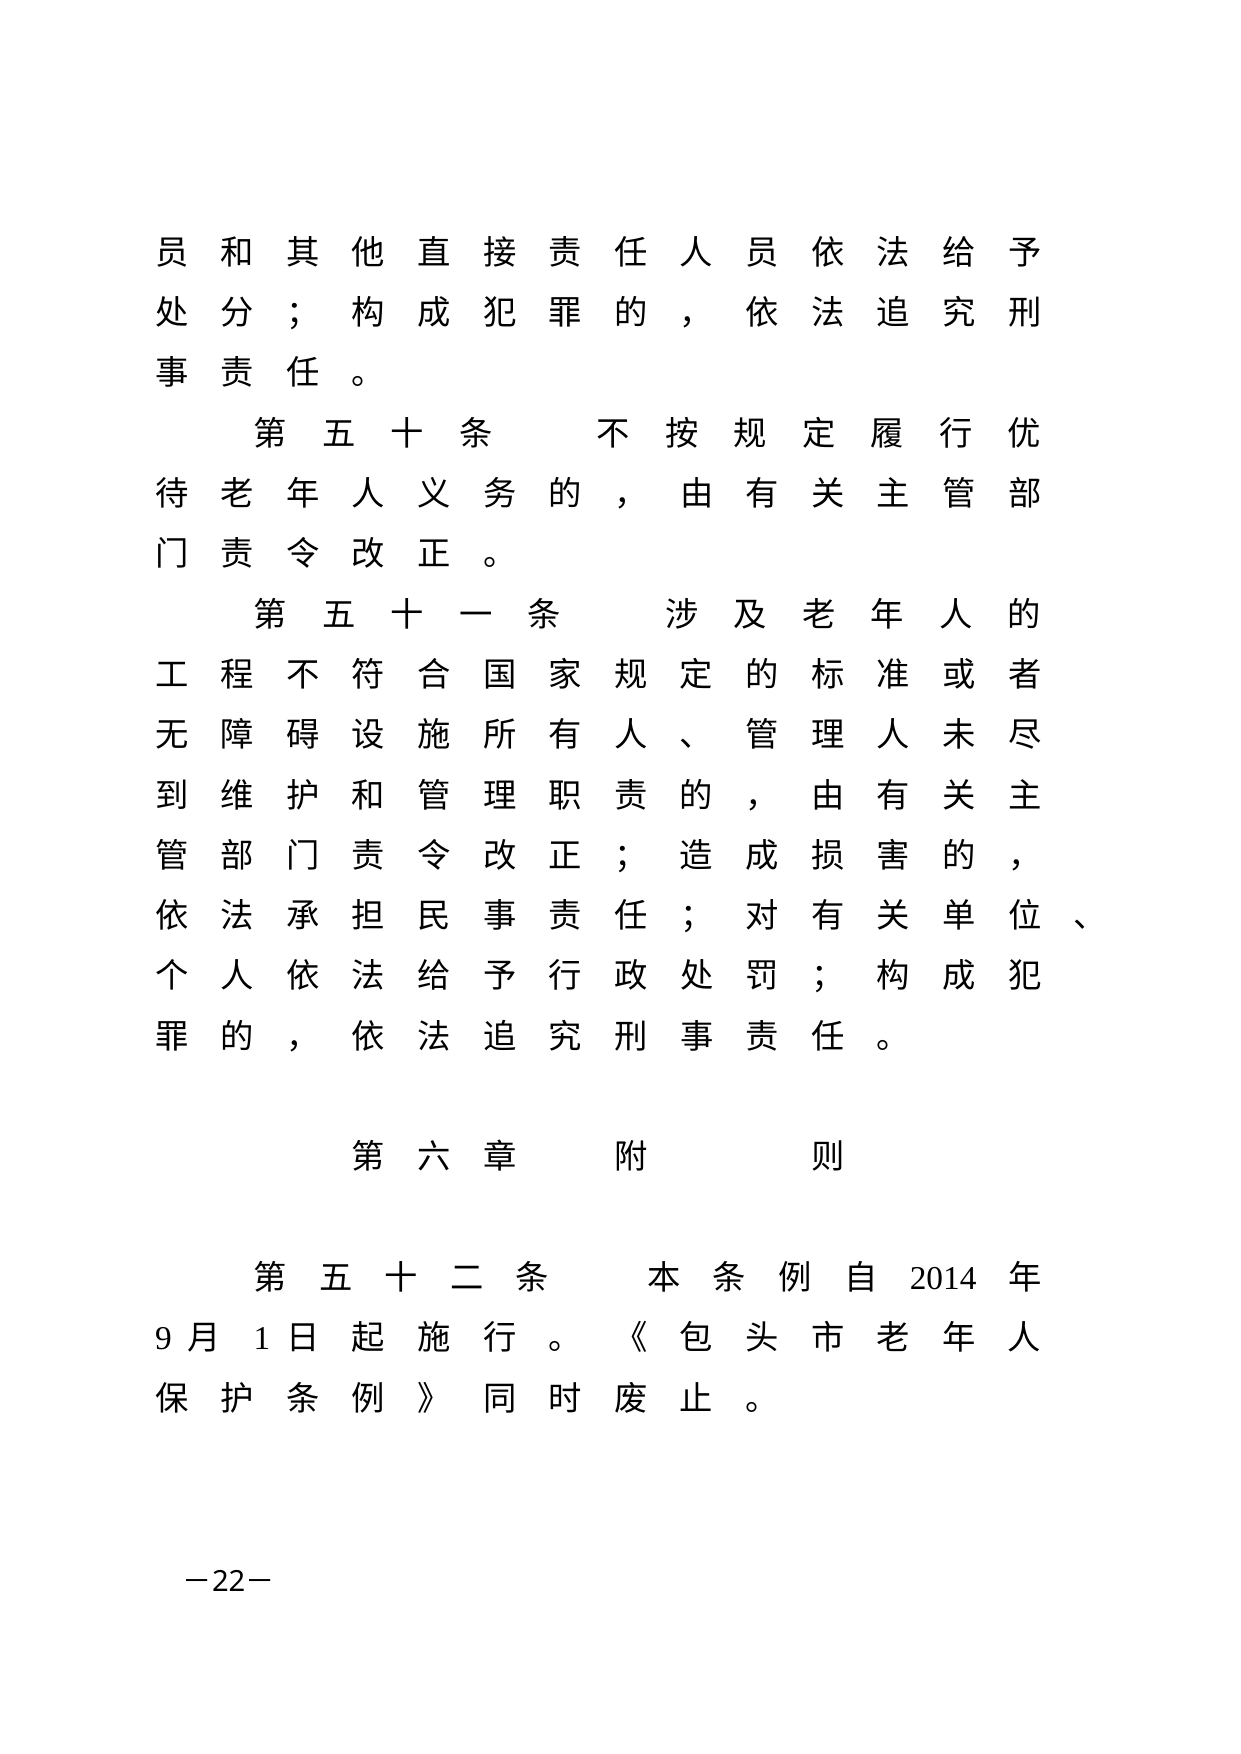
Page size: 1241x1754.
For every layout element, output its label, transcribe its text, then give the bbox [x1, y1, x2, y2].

text 第六章 附 则 [155, 1124, 1073, 1184]
text 第四十九条 对养老机构负有管理和监督职责的部门及其工作人员滥用职权、玩忽职守、徇私舞弊的，对直接负责的主管人员和其他直接责任人员依法给予处分；构成犯罪的，依法追究刑事责任。 [155, 219, 1073, 400]
text 第五十二条 本条例自2014年9月1日起施行。《包头市老年人保护条例》同时废止。 [155, 1245, 1073, 1426]
text 第五十条 不按规定履行优待老年人义务的，由有关主管部门责令改正。 [155, 400, 1073, 581]
text 第五十一条 涉及老年人的工程不符合国家规定的标准或者无障碍设施所有人、管理人未尽到维护和管理职责的，由有关主管部门责令改正；造成损害的，依法承担民事责任；对有关单位、个人依法给予行政处罚；构成犯罪的，依法追究刑事责任。 [155, 581, 1073, 1064]
